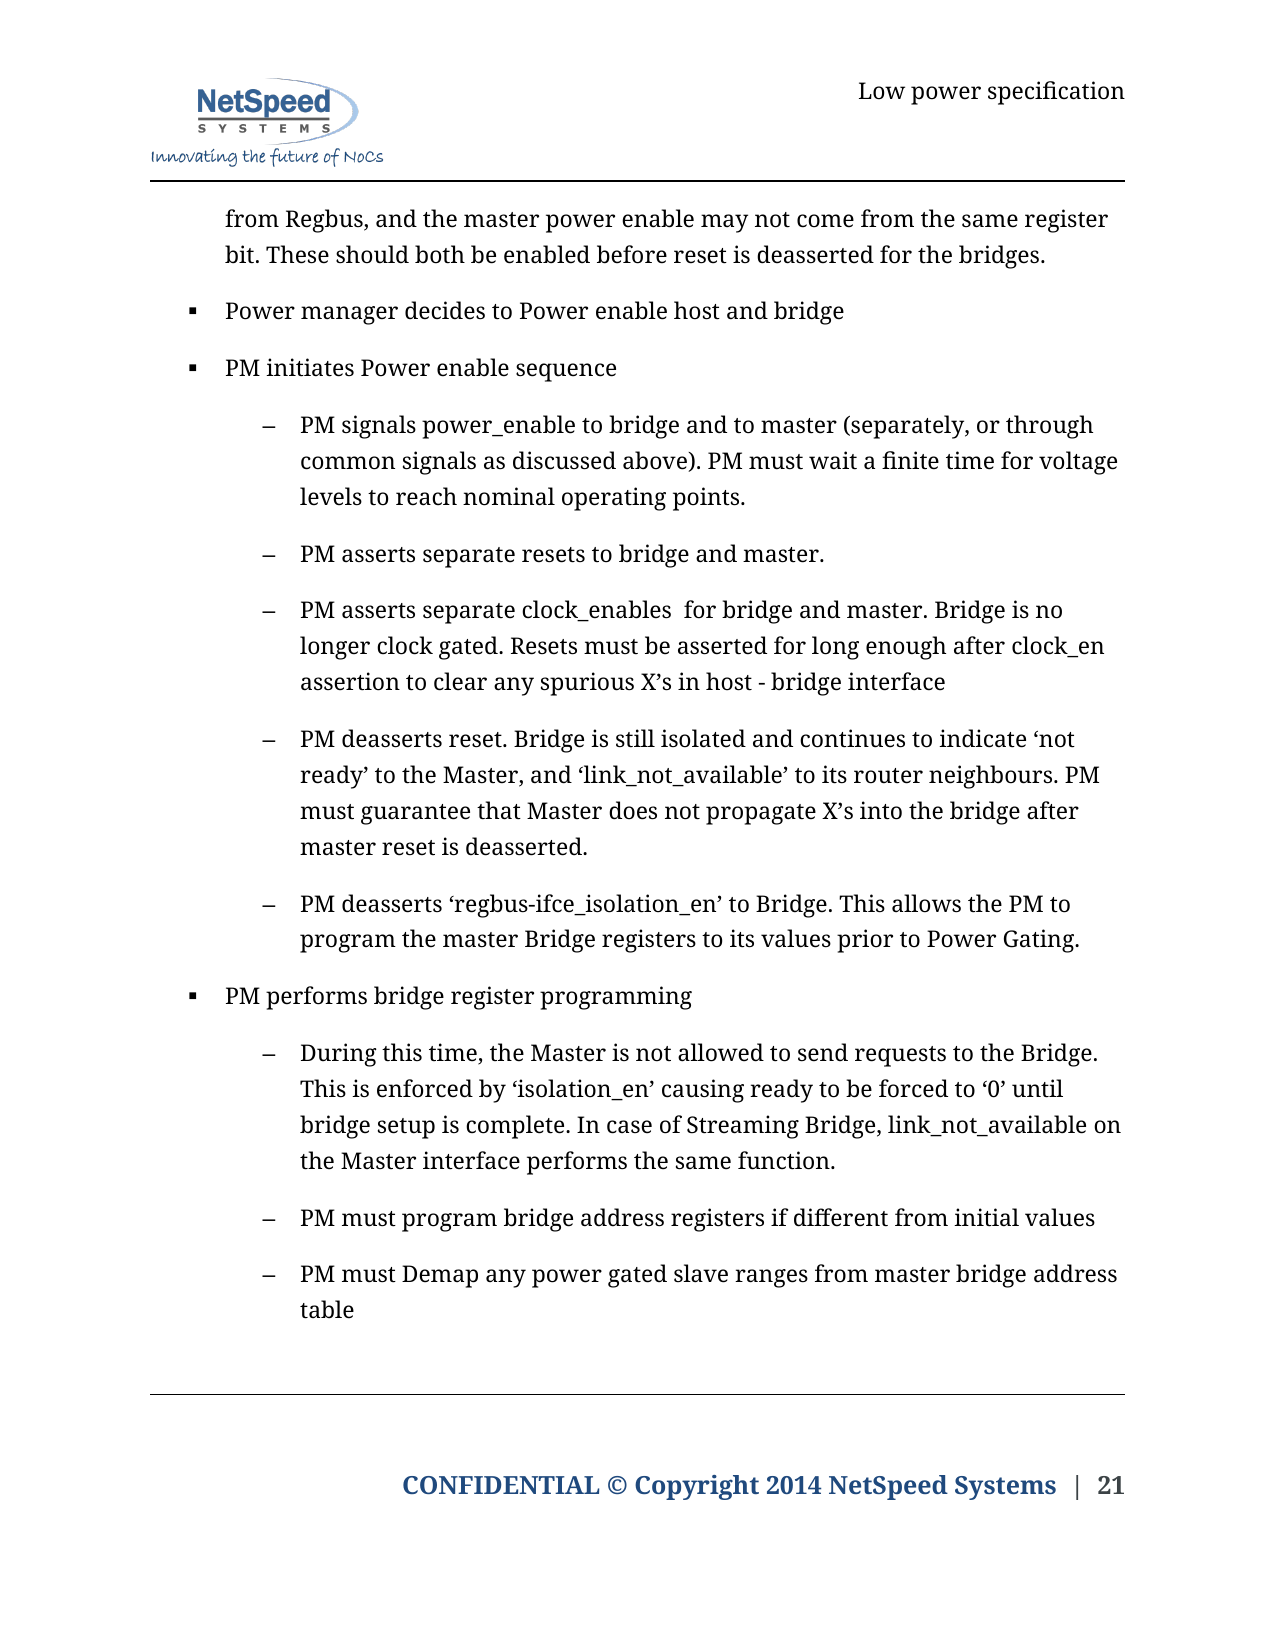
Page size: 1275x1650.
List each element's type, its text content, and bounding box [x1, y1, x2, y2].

list PM signals power_enable to bridge and to master (separately, or through common signals as discussed above). PM must wait a finite time for voltage levels to reach nominal operating points. [262, 409, 1125, 512]
list PM deasserts ‘regbus-ifce_isolation_en’ to Bridge. This allows the PM to program the master Bridge registers to its values prior to Power Gating. [262, 887, 1125, 955]
list PM asserts separate resets to bridge and master. [262, 537, 1125, 569]
list PM asserts separate clock_enables for bridge and master. Bridge is no longer clock gated. Resets must be asserted for long enough after clock_en assertion to clear any spurious X’s in host - bridge interface [262, 594, 1125, 697]
list PM must program bridge address registers if different from initial values [262, 1202, 1125, 1233]
list PM deasserts reset. Bridge is still isolated and continues to indicate ‘not ready’ to the Master, and ‘link_not_available’ to its router neighbours. PM must guarantee that Master does not propagate X’s into the bridge after master reset is deasserted. [262, 723, 1125, 862]
list PM must Demap any power gated slave ranges from master bridge address table [262, 1258, 1125, 1326]
list PM initiates Power enable sequence [187, 352, 1125, 383]
picture [150, 78, 384, 169]
list Power manager decides to Power enable host and bridge [187, 295, 1125, 327]
list During this time, the Master is not allowed to send requests to the Bridge. This is enforced by ‘isolation_en’ causing ready to be forced to ‘0’ until bridge setup is complete. In case of Streaming Bridge, link_not_available on the Master interface performs the same function. [262, 1037, 1125, 1176]
list PM performs bridge register programming [187, 980, 1125, 1011]
